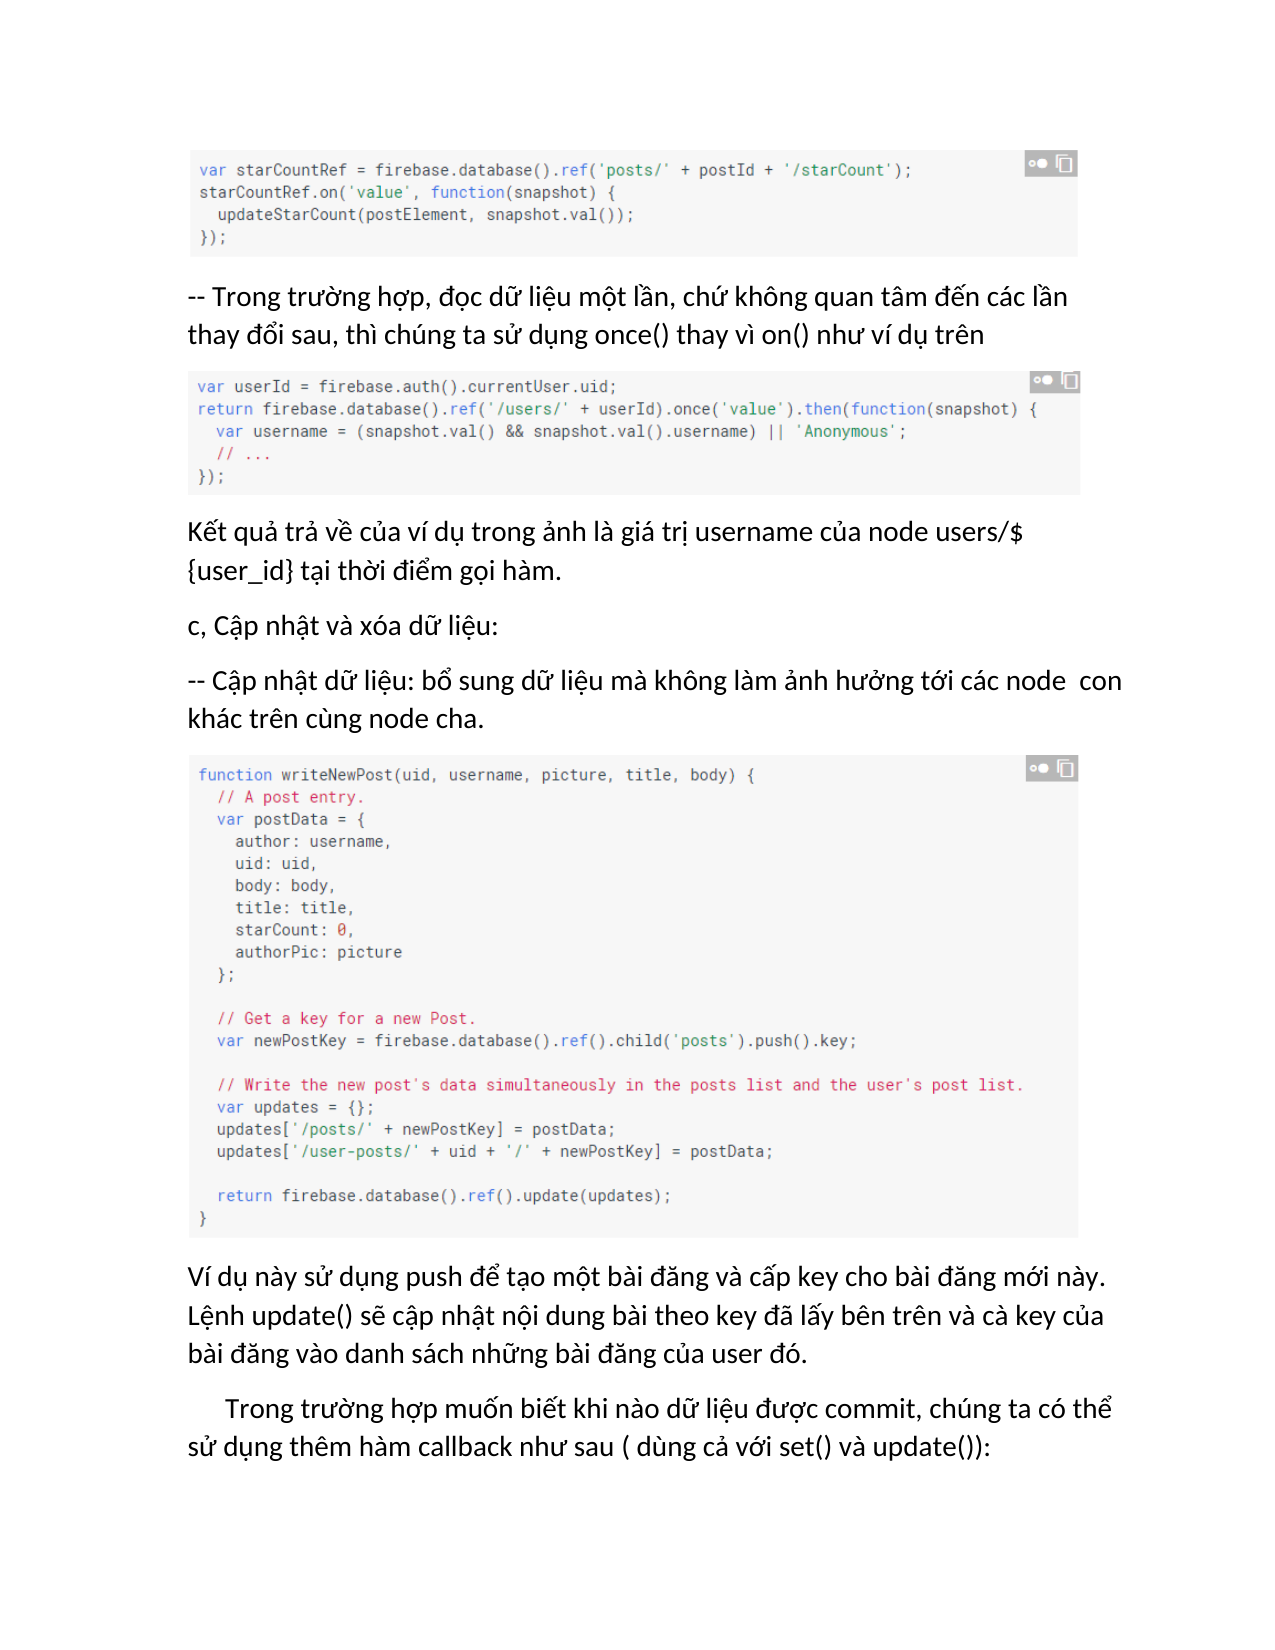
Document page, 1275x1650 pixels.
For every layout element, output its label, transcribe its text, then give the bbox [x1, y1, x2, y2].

text Ví dụ này sử dụng push để tạo một bài đăng và cấp key cho bài đăng mới này. Lệnh update() sẽ cập nhật nội dung bài theo key đã lấy bên trên và cà key của bài đăng vào danh sách những bài đăng của user đó. [187, 1258, 1125, 1371]
picture [187, 755, 1079, 1240]
text Trong trường hợp muốn biết khi nào dữ liệu được commit, chúng ta có thể sử dụng thêm hàm callback như sau ( dùng cả với set() và update()): [187, 1390, 1125, 1464]
text c, Cập nhật và xóa dữ liệu: [187, 607, 1125, 643]
text -- Cập nhật dữ liệu: bổ sung dữ liệu mà không làm ảnh hưởng tới các node con khác trên cùng node cha. [187, 662, 1125, 736]
picture [187, 150, 1081, 259]
picture [187, 371, 1081, 495]
text Kết quả trả về của ví dụ trong ảnh là giá trị username của node users/${user_id} tại thời điểm gọi hàm. [187, 513, 1125, 588]
text -- Trong trường hợp, đọc dữ liệu một lần, chứ không quan tâm đến các lần thay đổi sau, thì chúng ta sử dụng once() thay vì on() như ví dụ trên [187, 278, 1125, 352]
